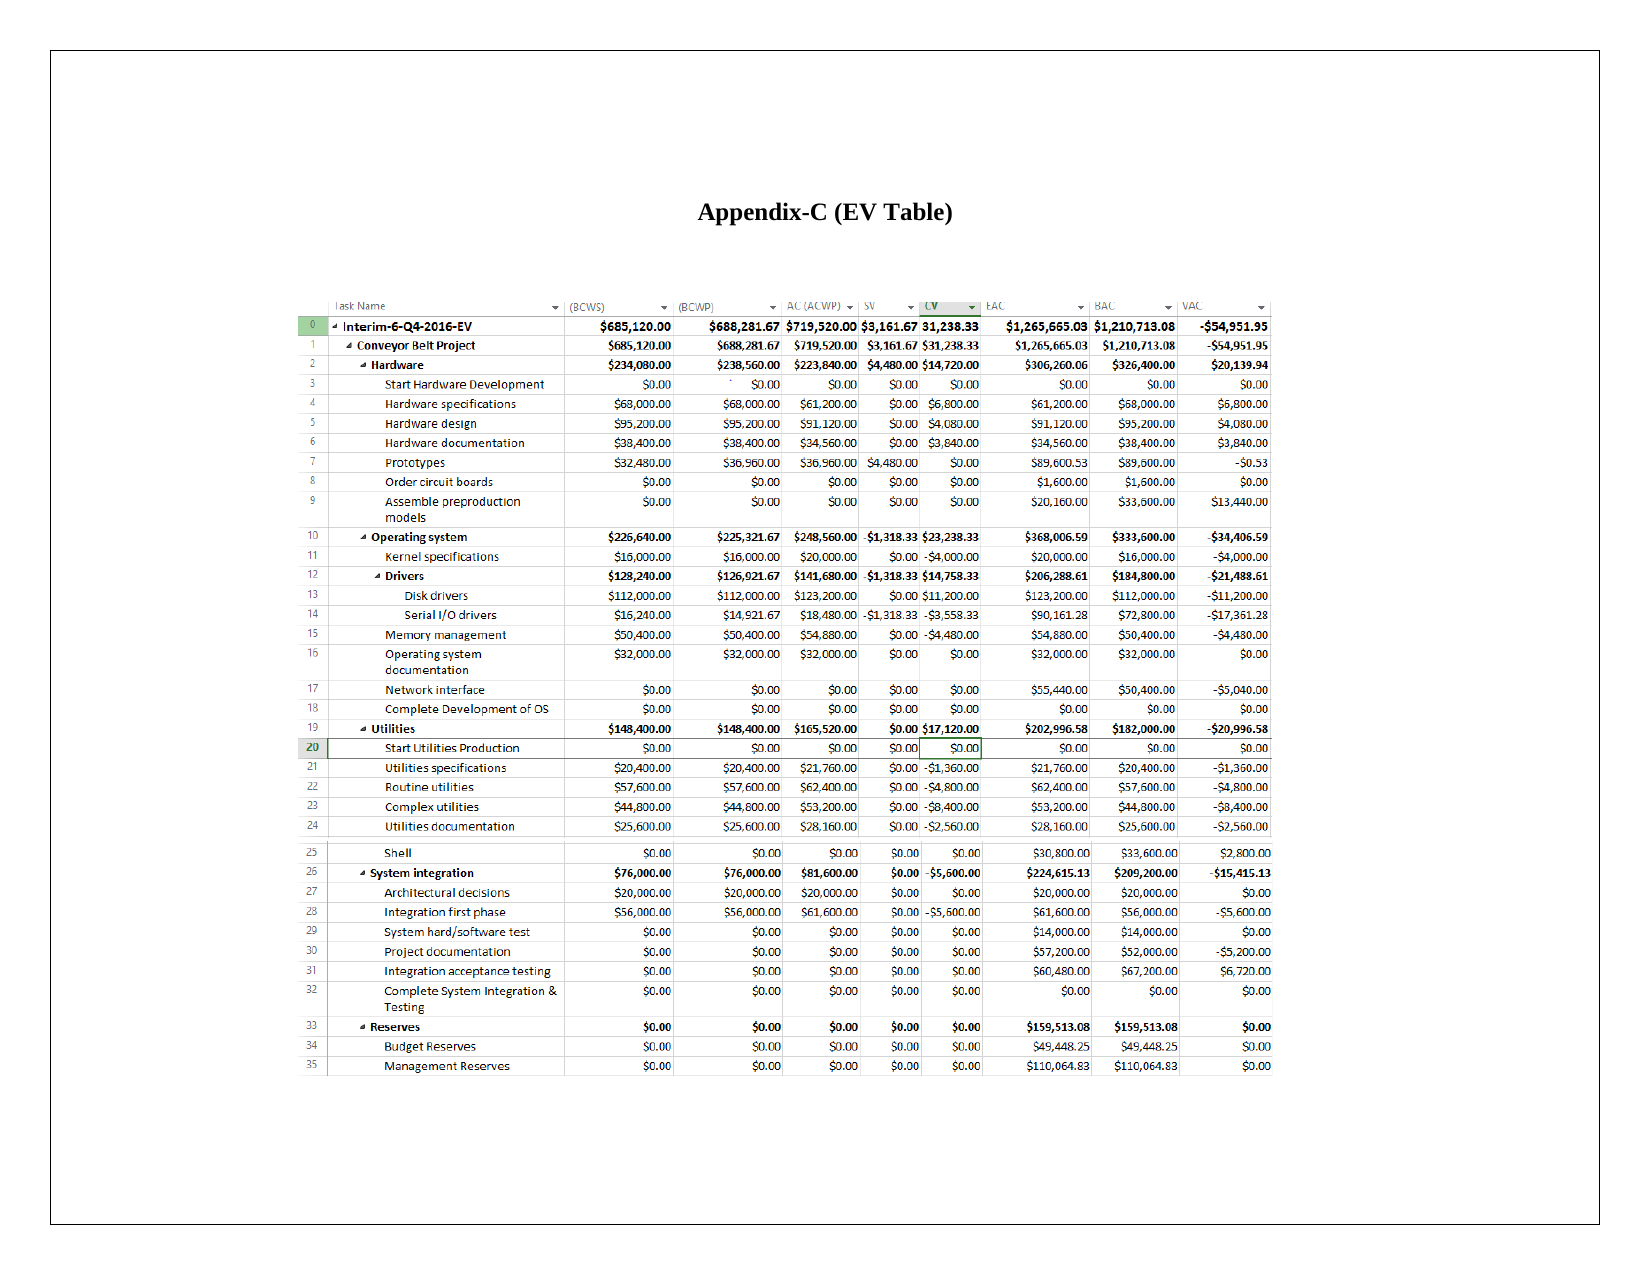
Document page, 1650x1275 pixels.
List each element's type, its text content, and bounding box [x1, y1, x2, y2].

picture [297, 841, 1273, 1076]
picture [298, 302, 1272, 838]
subtitle Appendix-C (EV Table) [150, 197, 1500, 226]
